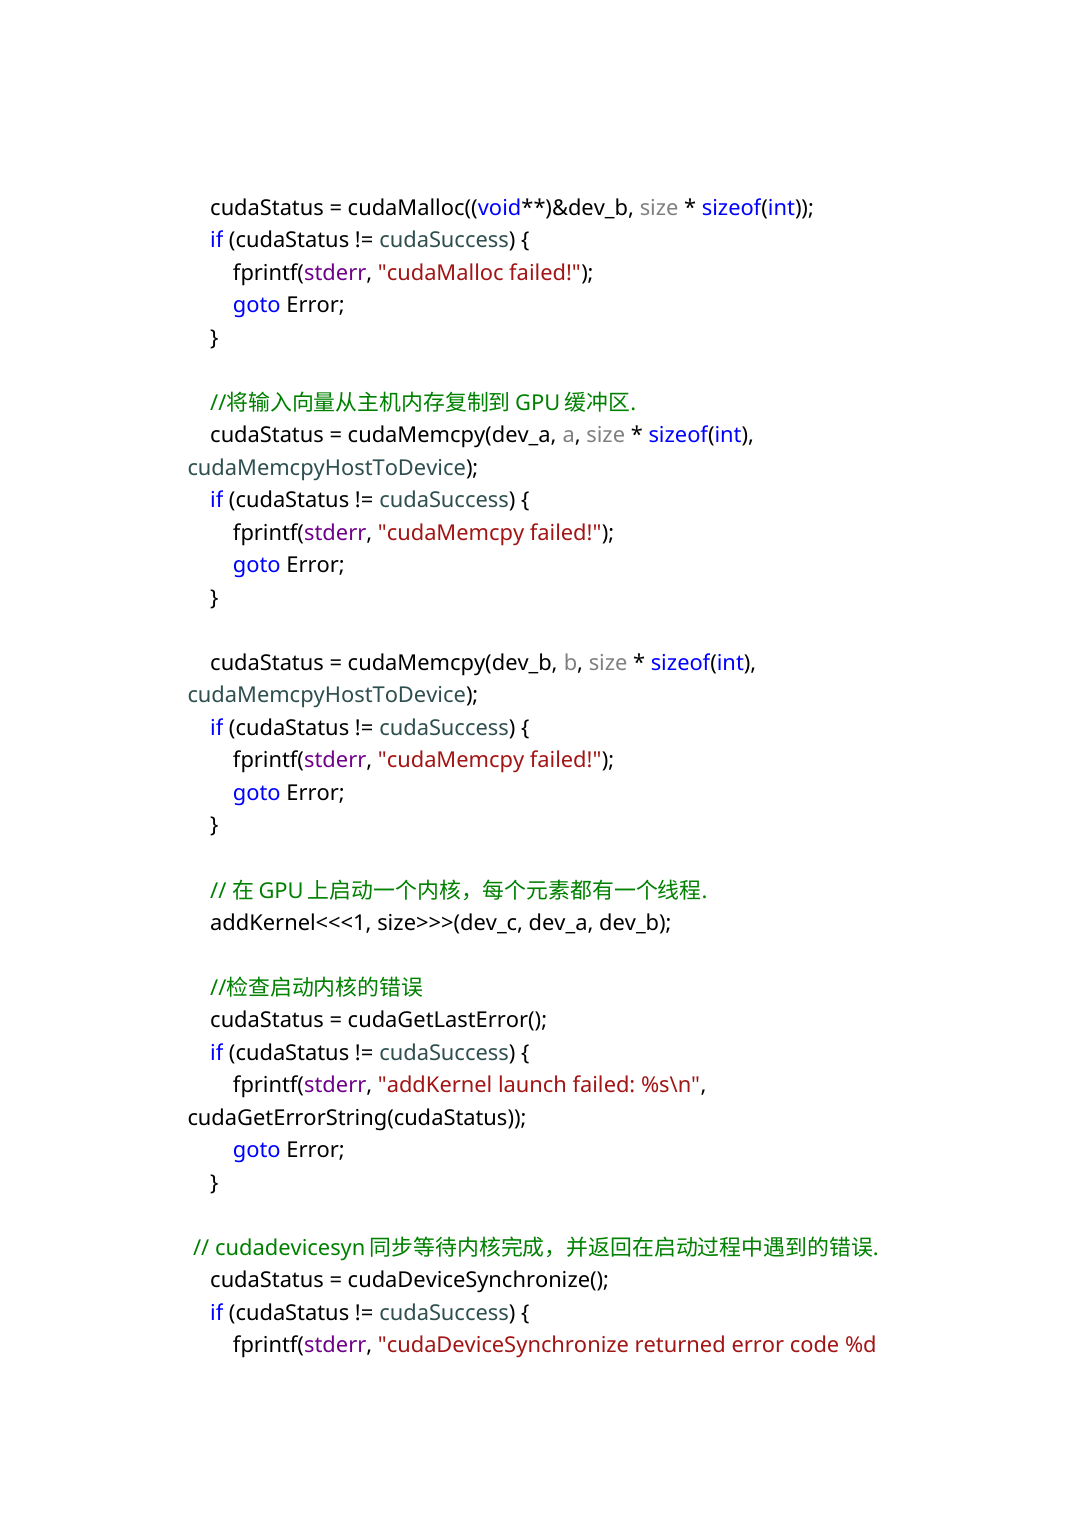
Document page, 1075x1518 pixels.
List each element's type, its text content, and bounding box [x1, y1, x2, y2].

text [187, 1328, 888, 1360]
text } [187, 1165, 888, 1198]
text } [187, 580, 888, 613]
text fprintf(stderr, "cudaMemcpy failed!"); [187, 515, 888, 548]
text if (cudaStatus != cudaSuccess) { [187, 710, 888, 743]
text //检查启动内核的错误 [187, 970, 888, 1003]
text if (cudaStatus != cudaSuccess) { [187, 483, 888, 515]
text } [187, 320, 888, 353]
text if (cudaStatus != cudaSuccess) { [187, 1035, 888, 1068]
text goto Error; [187, 1133, 888, 1165]
text goto Error; [187, 288, 888, 320]
text if (cudaStatus != cudaSuccess) { [187, 223, 888, 255]
text cudaStatus = cudaGetLastError(); [187, 1003, 888, 1035]
text if (cudaStatus != cudaSuccess) { [187, 1295, 888, 1328]
text goto Error; [187, 775, 888, 808]
text } [187, 808, 888, 840]
text // 在GPU上启动一个内核，每个元素都有一个线程. [187, 873, 888, 905]
text //将输入向量从主机内存复制到GPU缓冲区. [187, 385, 888, 418]
text fprintf(stderr, "cudaMemcpy failed!"); [187, 743, 888, 775]
text // cudadevicesyn同步等待内核完成，并返回在启动过程中遇到的错误. [187, 1230, 888, 1263]
text cudaStatus = cudaMemcpy(dev_b, b, size * sizeof(int), cudaMemcpyHostToDevice); [187, 645, 888, 710]
text goto Error; [187, 548, 888, 580]
text fprintf(stderr, "addKernel launch failed: %s\n", cudaGetErrorString(cudaStatus)); [187, 1068, 888, 1133]
text fprintf(stderr, "cudaMalloc failed!"); [187, 255, 888, 288]
text cudaStatus = cudaMalloc((void**)&dev_b, size * sizeof(int)); [187, 190, 888, 223]
text cudaStatus = cudaDeviceSynchronize(); [187, 1263, 888, 1295]
text cudaStatus = cudaMemcpy(dev_a, a, size * sizeof(int), cudaMemcpyHostToDevice); [187, 418, 888, 483]
text addKernel<<<1, size>>>(dev_c, dev_a, dev_b); [187, 905, 888, 938]
